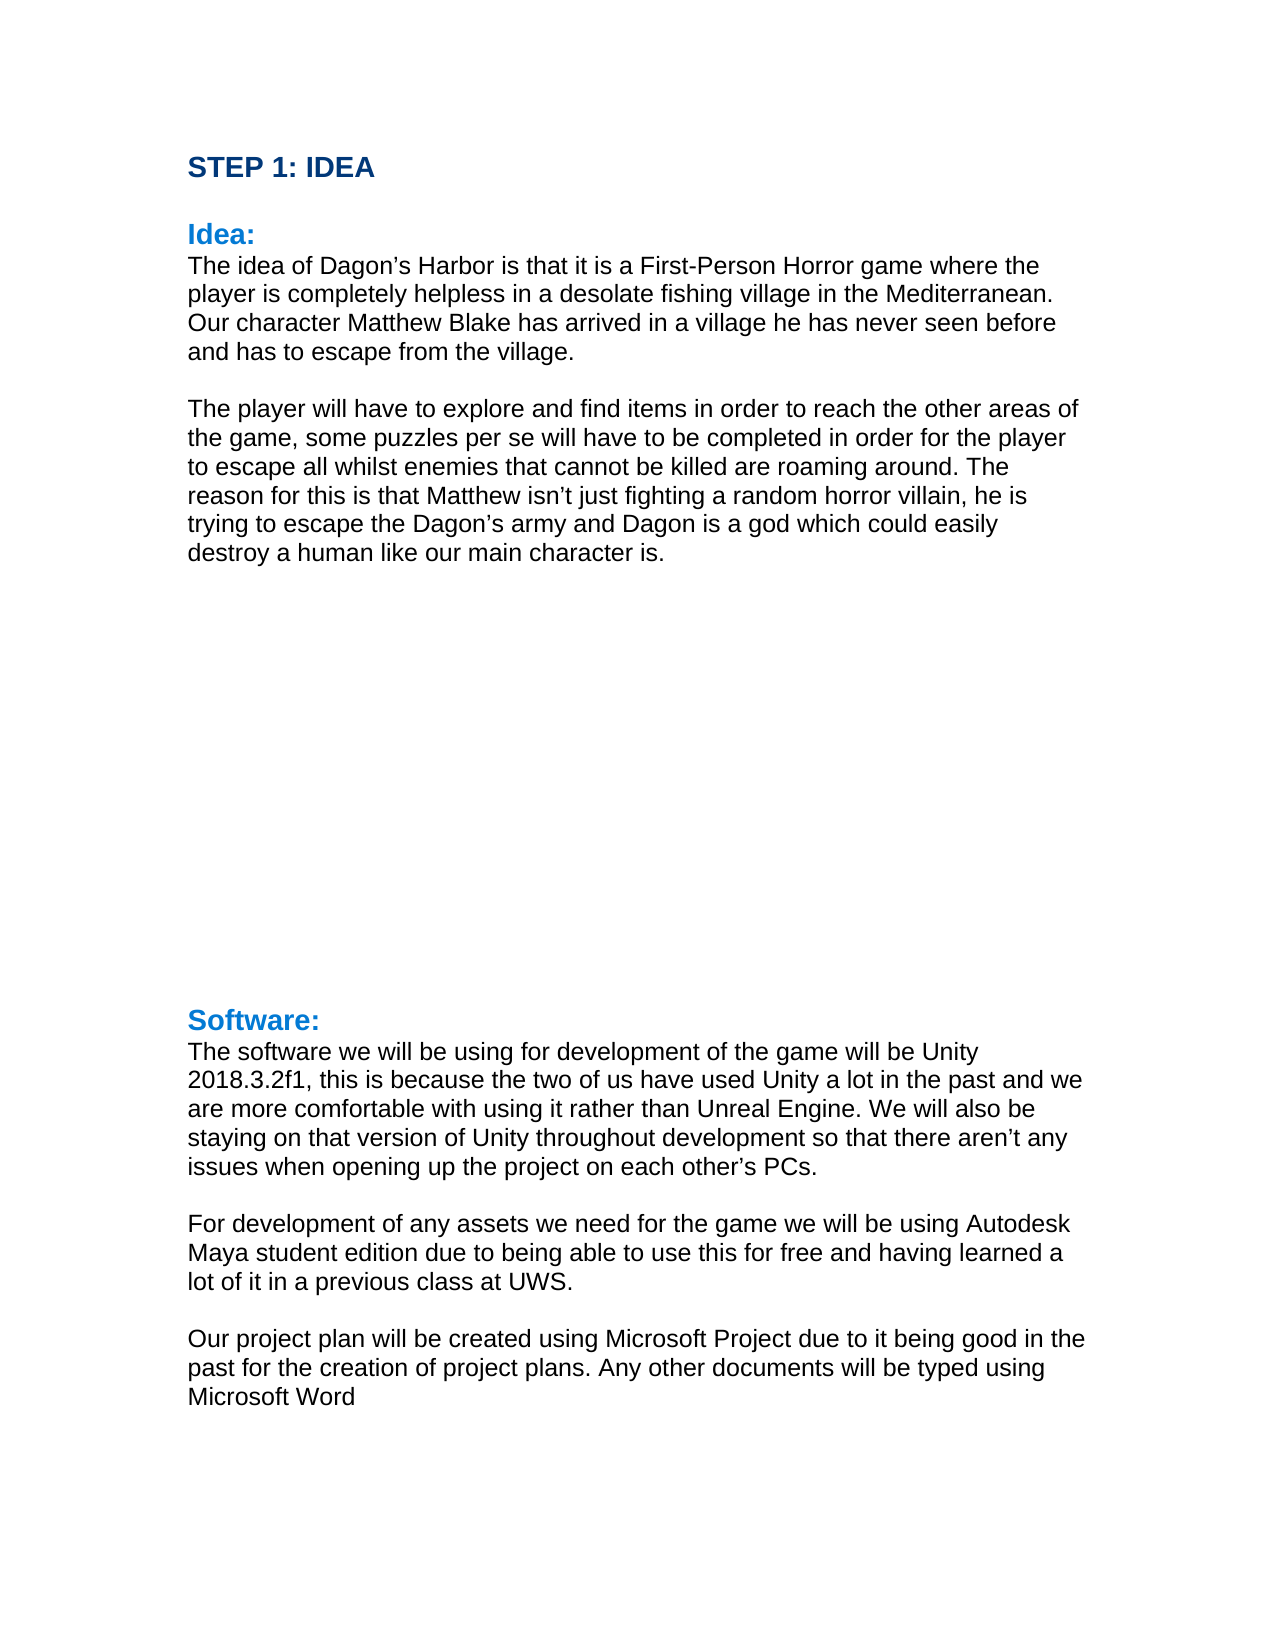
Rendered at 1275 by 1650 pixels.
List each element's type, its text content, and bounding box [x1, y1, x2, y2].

text The software we will be using for development of the game will be Unity 2018.3.2f1, this is because the two of us have used Unity a lot in the past and we are more comfortable with using it rather than Unreal Engine. We will also be staying on that version of Unity throughout development so that there aren’t any issues when opening up the project on each other’s PCs. [187, 1036, 1087, 1180]
text The player will have to explore and find items in order to reach the other areas of the game, some puzzles per se will have to be completed in order for the player to escape all whilst enemies that cannot be killed are roaming around. The reason for this is that Matthew isn’t just fighting a random horror villain, he is trying to escape the Dagon’s army and Dagon is a god which could easily destroy a human like our main character is. [187, 394, 1087, 567]
text Idea: The idea of Dagon’s Harbor is that it is a First-Person Horror game where the player is completely helpless in a desolate fishing village in the Mediterranean. Our character Matthew Blake has arrived in a village he has never seen before and has to escape from the village. [187, 217, 1087, 366]
text Software: [187, 1003, 1087, 1036]
subtitle STEP 1: IDEA [187, 150, 1087, 183]
text Our project plan will be created using Microsoft Project due to it being good in the past for the creation of project plans. Any other documents will be typed using Microsoft Word [187, 1324, 1087, 1410]
text For development of any assets we need for the game we will be using Autodesk Maya student edition due to being able to use this for free and having learned a lot of it in a previous class at UWS. [187, 1209, 1087, 1295]
